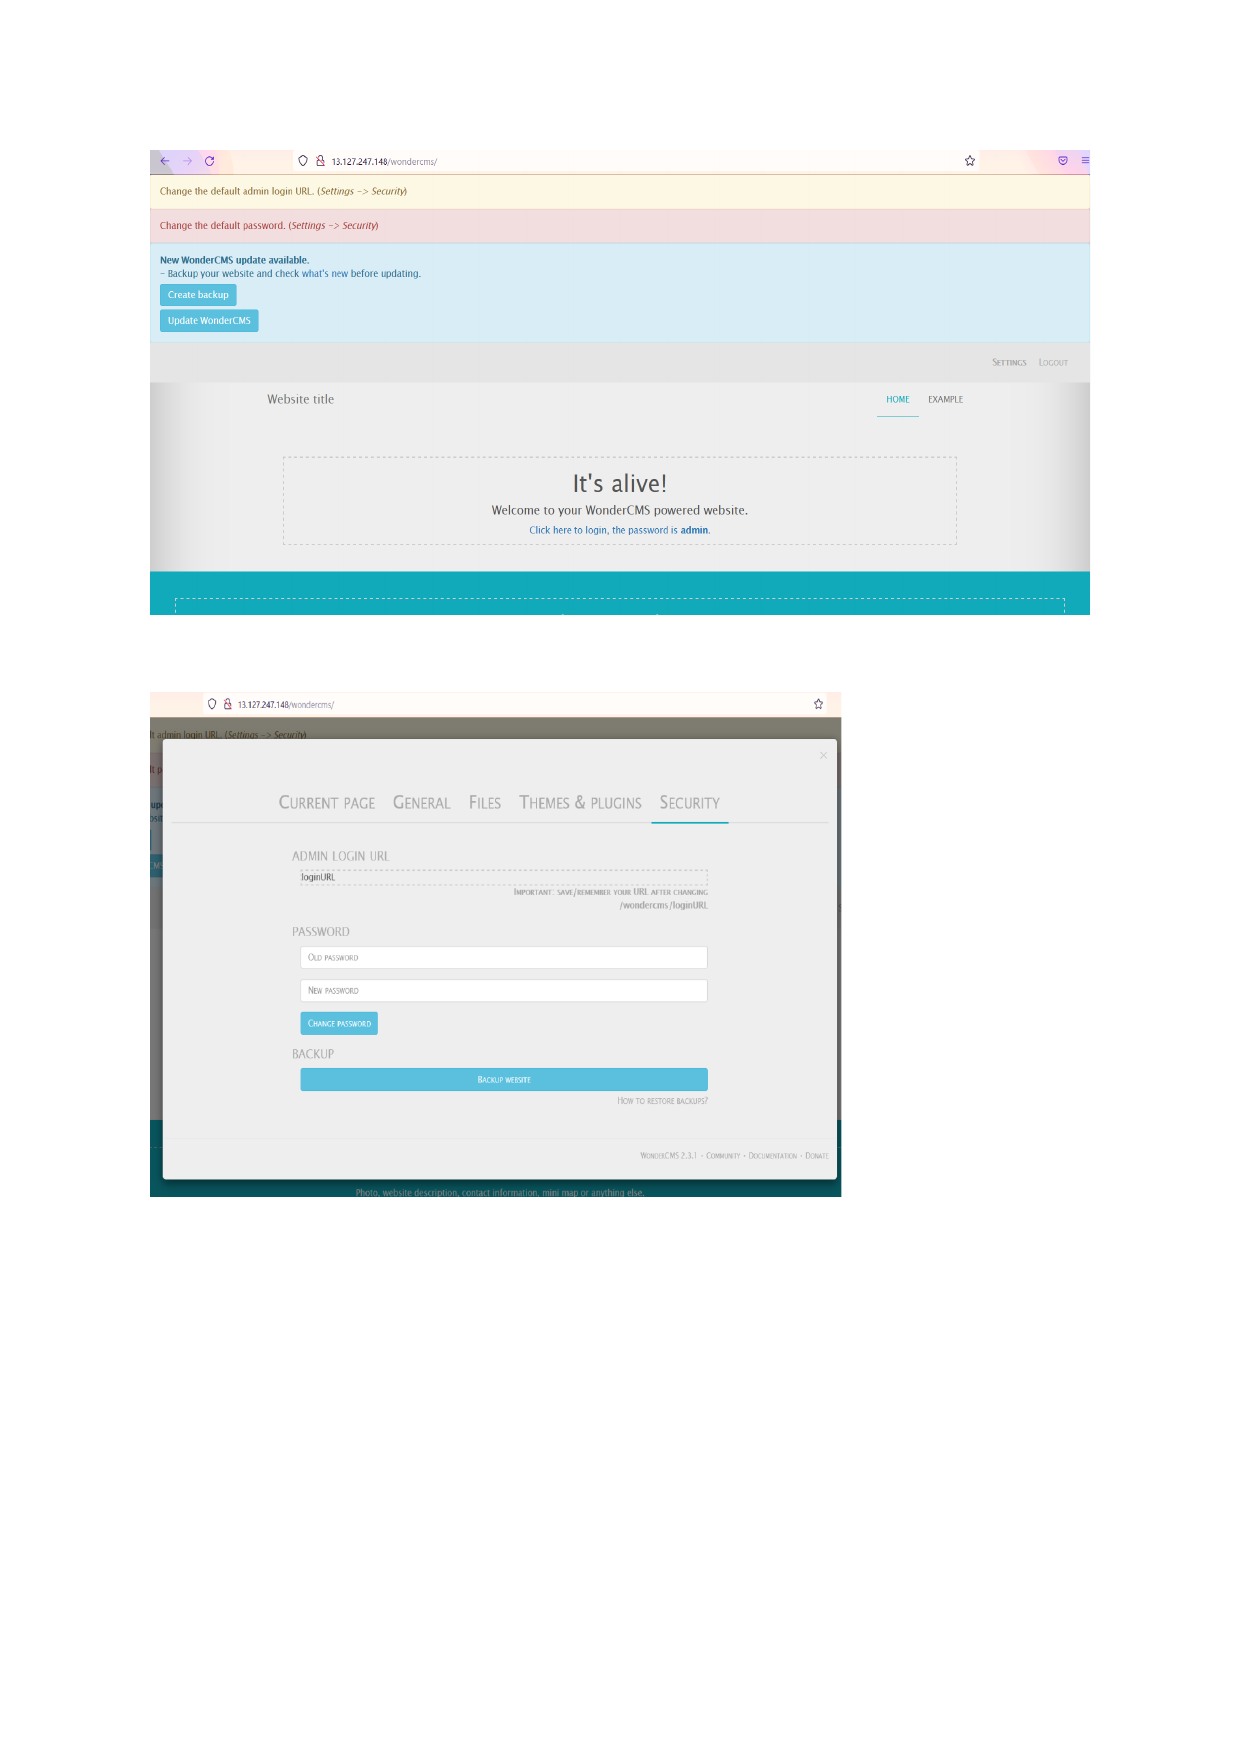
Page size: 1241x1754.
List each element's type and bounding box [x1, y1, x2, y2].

picture [150, 150, 1091, 615]
picture [150, 692, 842, 1197]
